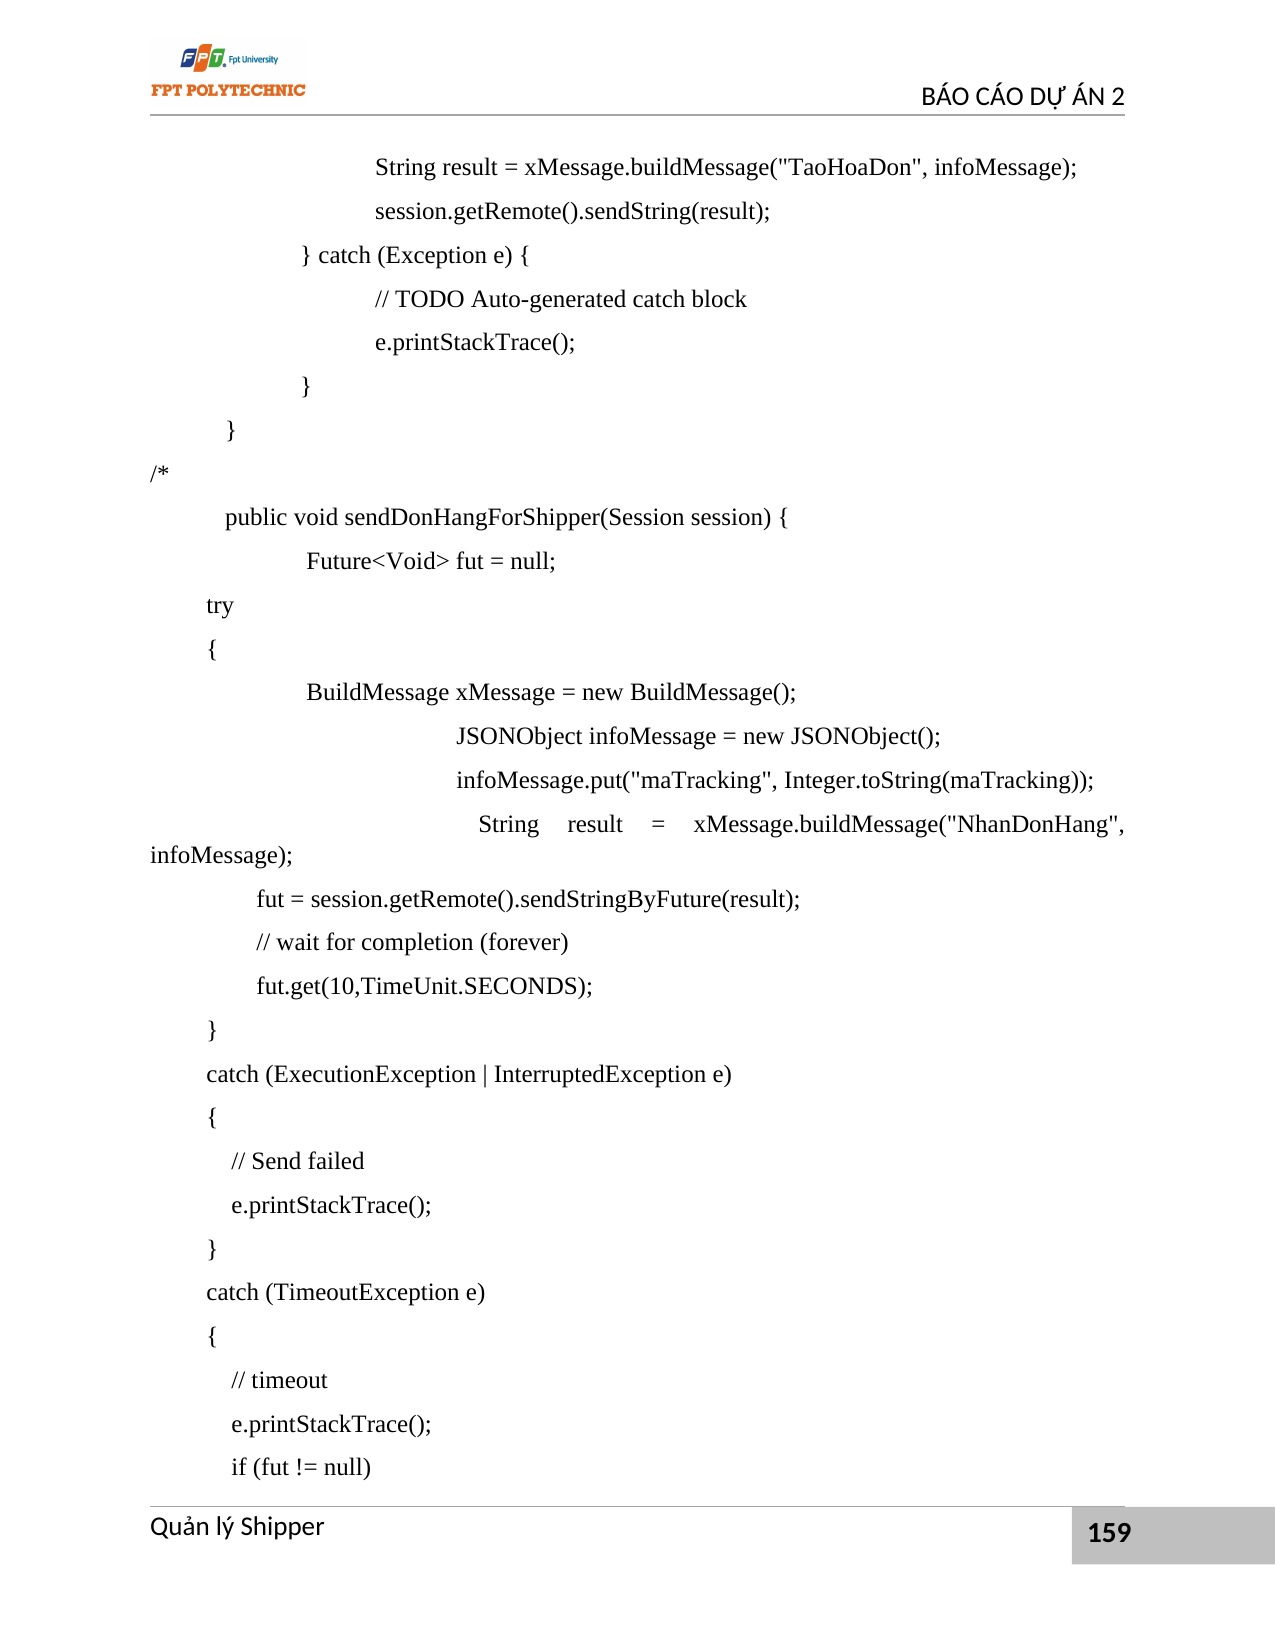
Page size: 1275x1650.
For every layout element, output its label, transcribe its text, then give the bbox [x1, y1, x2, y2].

text /* [150, 456, 1125, 487]
text // TODO Auto-generated catch block [150, 281, 1125, 312]
text String result = xMessage.buildMessage("TaoHoaDon", infoMessage); [150, 150, 1125, 181]
picture [150, 37, 308, 106]
text // wait for completion (forever) [150, 925, 1125, 956]
text } catch (Exception e) { [150, 237, 1125, 269]
text } [150, 412, 1125, 444]
text e.printStackTrace(); [150, 1187, 1125, 1219]
text public void sendDonHangForShipper(Session session) { [150, 500, 1125, 531]
text JSONObject infoMessage = new JSONObject(); [150, 719, 1125, 750]
text fut.get(10,TimeUnit.SECONDS); [150, 969, 1125, 1000]
text fut = session.getRemote().sendStringByFuture(result); [150, 881, 1125, 912]
text // Send failed [150, 1144, 1125, 1175]
text Future<Void> fut = null; [150, 544, 1125, 575]
text session.getRemote().sendString(result); [150, 194, 1125, 225]
text if (fut != null) [150, 1450, 1125, 1481]
text e.printStackTrace(); [150, 325, 1125, 356]
text BuildMessage xMessage = new BuildMessage(); [150, 675, 1125, 706]
text catch (TimeoutException e) [150, 1275, 1125, 1306]
text try [150, 587, 1125, 619]
text catch (ExecutionException | InterruptedException e) [150, 1056, 1125, 1087]
text { [150, 1319, 1125, 1350]
text } [150, 1012, 1125, 1044]
text { [150, 1100, 1125, 1131]
text } [150, 1231, 1125, 1262]
text infoMessage.put("maTracking", Integer.toString(maTracking)); [150, 762, 1125, 794]
text e.printStackTrace(); [150, 1406, 1125, 1437]
text String result = xMessage.buildMessage("NhanDonHang", infoMessage); [150, 806, 1125, 869]
text } [150, 369, 1125, 400]
text // timeout [150, 1362, 1125, 1394]
text { [150, 631, 1125, 662]
